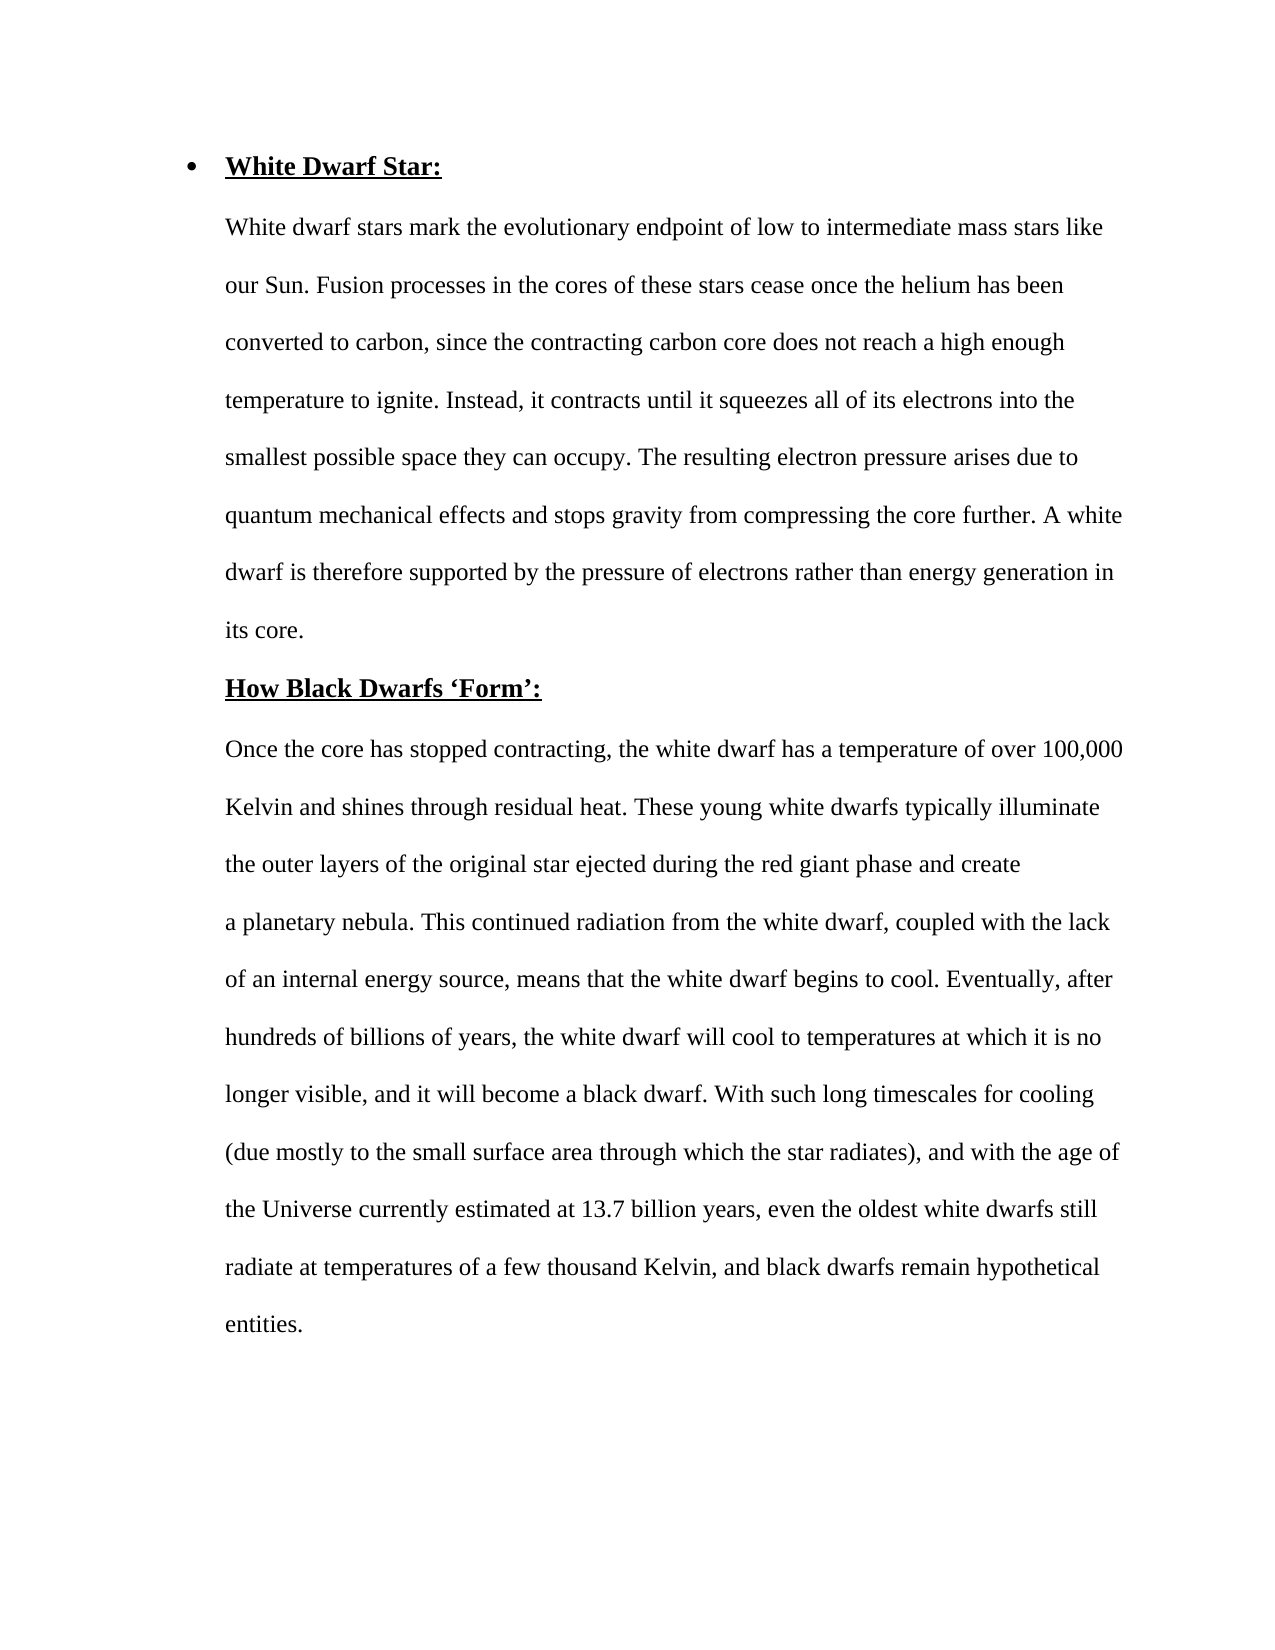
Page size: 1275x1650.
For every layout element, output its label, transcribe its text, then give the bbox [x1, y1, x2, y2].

list White Dwarf Star: [187, 150, 1125, 181]
text How Black Dwarfs ‘Form’: [225, 672, 1125, 703]
text White dwarf stars mark the evolutionary endpoint of low to intermediate mass stars like our Sun. Fusion processes in the cores of these stars cease once the helium has been converted to carbon, since the contracting carbon core does not reach a high enough temperature to ignite. Instead, it contracts until it squeezes all of its electrons into the smallest possible space they can occupy. The resulting electron pressure arises due to quantum mechanical effects and stops gravity from compressing the core further. A white dwarf is therefore supported by the pressure of electrons rather than energy generation in its core. [225, 212, 1125, 643]
text Once the core has stopped contracting, the white dwarf has a temperature of over 100,000 Kelvin and shines through residual heat. These young white dwarfs typically illuminate the outer layers of the original star ejected during the red giant phase and create a planetary nebula. This continued radiation from the white dwarf, coupled with the lack of an internal energy source, means that the white dwarf begins to cool. Eventually, after hundreds of billions of years, the white dwarf will cool to temperatures at which it is no longer visible, and it will become a black dwarf. With such long timescales for cooling (due mostly to the small surface area through which the star radiates), and with the age of the Universe currently estimated at 13.7 billion years, even the oldest white dwarfs still radiate at temperatures of a few thousand Kelvin, and black dwarfs remain hypothetical entities. [225, 734, 1125, 1338]
